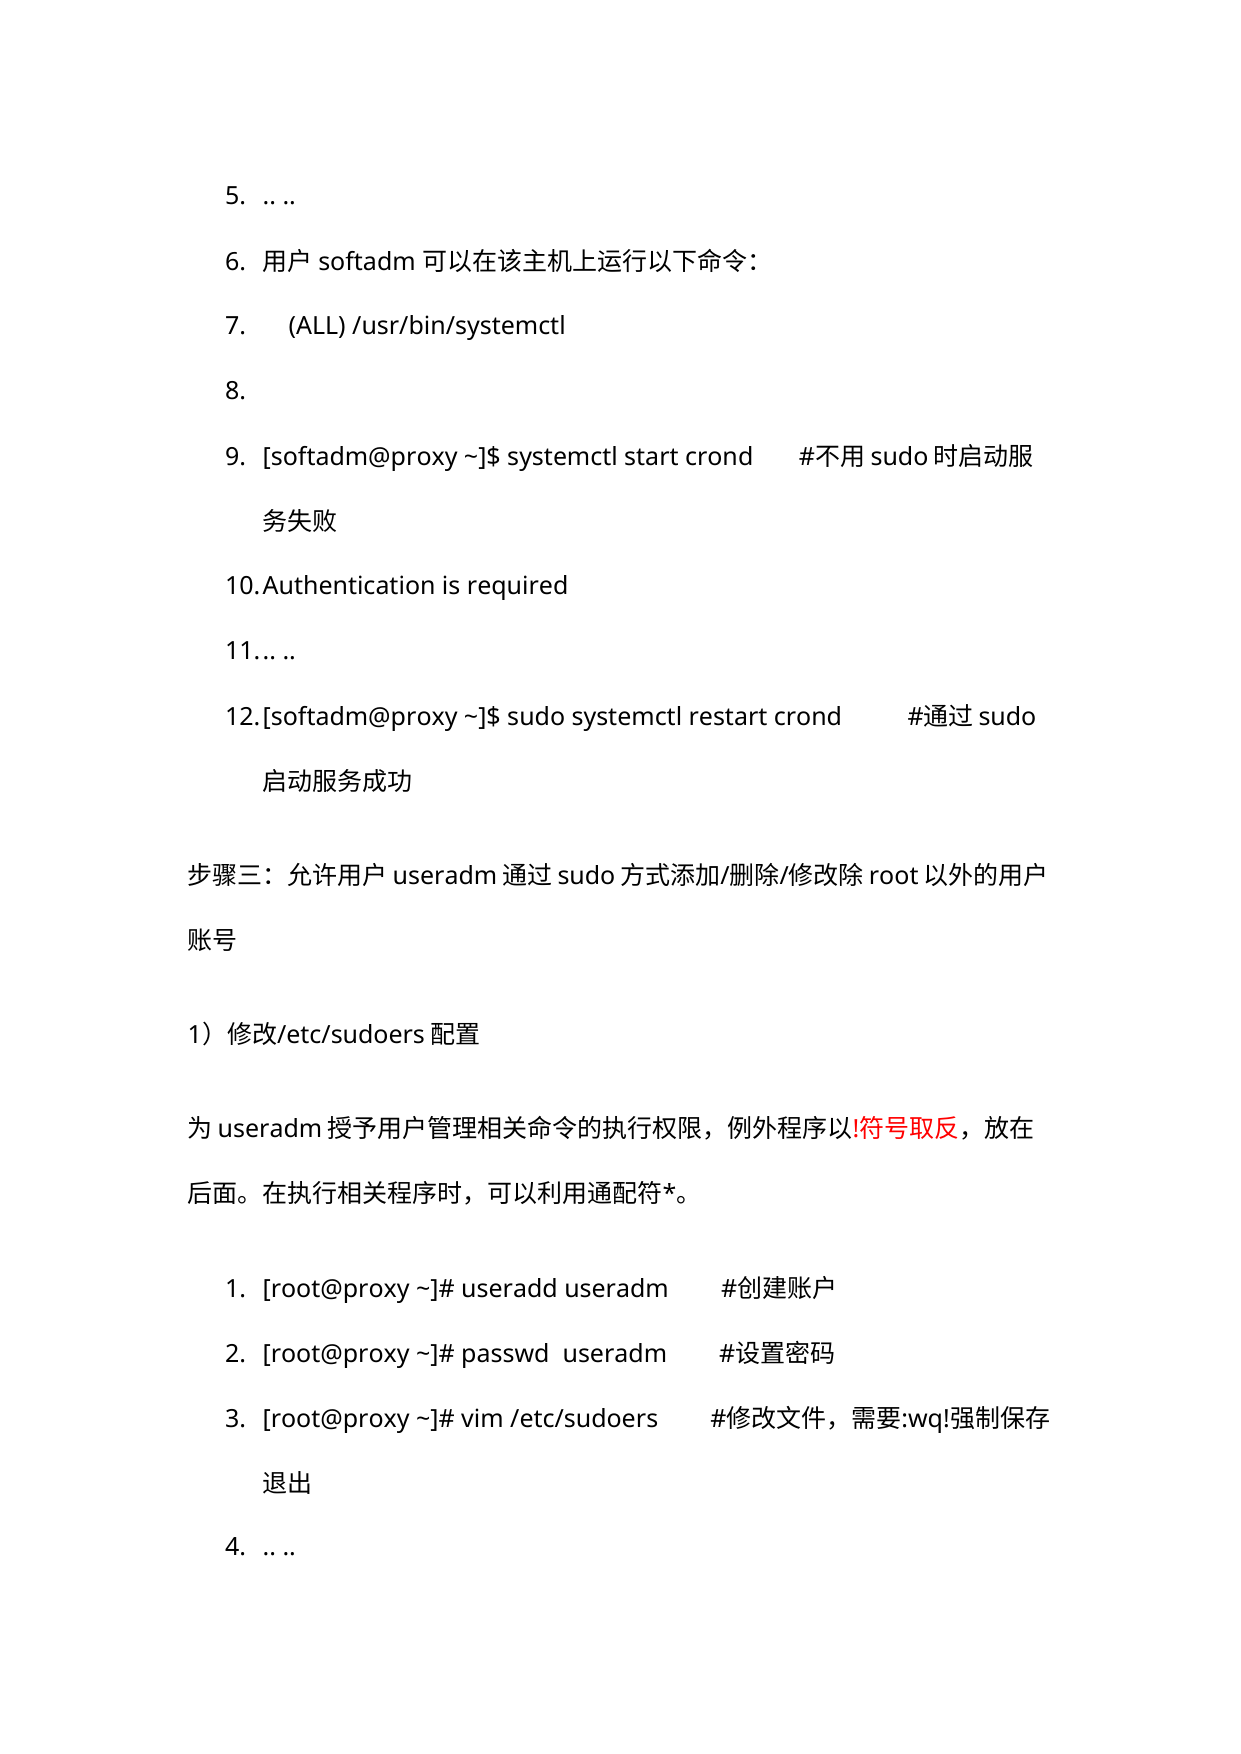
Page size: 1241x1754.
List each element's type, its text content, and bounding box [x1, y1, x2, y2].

list (ALL) /usr/bin/systemctl [225, 292, 1053, 357]
list [root@proxy ~]# vim /etc/sudoers #修改文件，需要:wq!强制保存退出 [225, 1384, 1053, 1514]
list [softadm@proxy ~]$ systemctl start crond #不用sudo时启动服务失败 [225, 422, 1053, 552]
list .. .. [225, 162, 1053, 227]
list [root@proxy ~]# useradd useradm #创建账户 [225, 1254, 1053, 1319]
list .. .. [225, 1514, 1053, 1579]
text 步骤三：允许用户useradm通过sudo方式添加/删除/修改除root以外的用户账号 [187, 841, 1053, 971]
list Authentication is required [225, 552, 1053, 617]
list [root@proxy ~]# passwd useradm #设置密码 [225, 1319, 1053, 1384]
list 用户 softadm 可以在该主机上运行以下命令： [225, 227, 1053, 292]
text 1）修改/etc/sudoers配置 [187, 1000, 1053, 1065]
text 为useradm授予用户管理相关命令的执行权限，例外程序以!符号取反，放在后面。在执行相关程序时，可以利用通配符*。 [187, 1094, 1053, 1224]
list .. .. [225, 617, 1053, 682]
list [softadm@proxy ~]$ sudo systemctl restart crond #通过sudo启动服务成功 [225, 682, 1053, 812]
